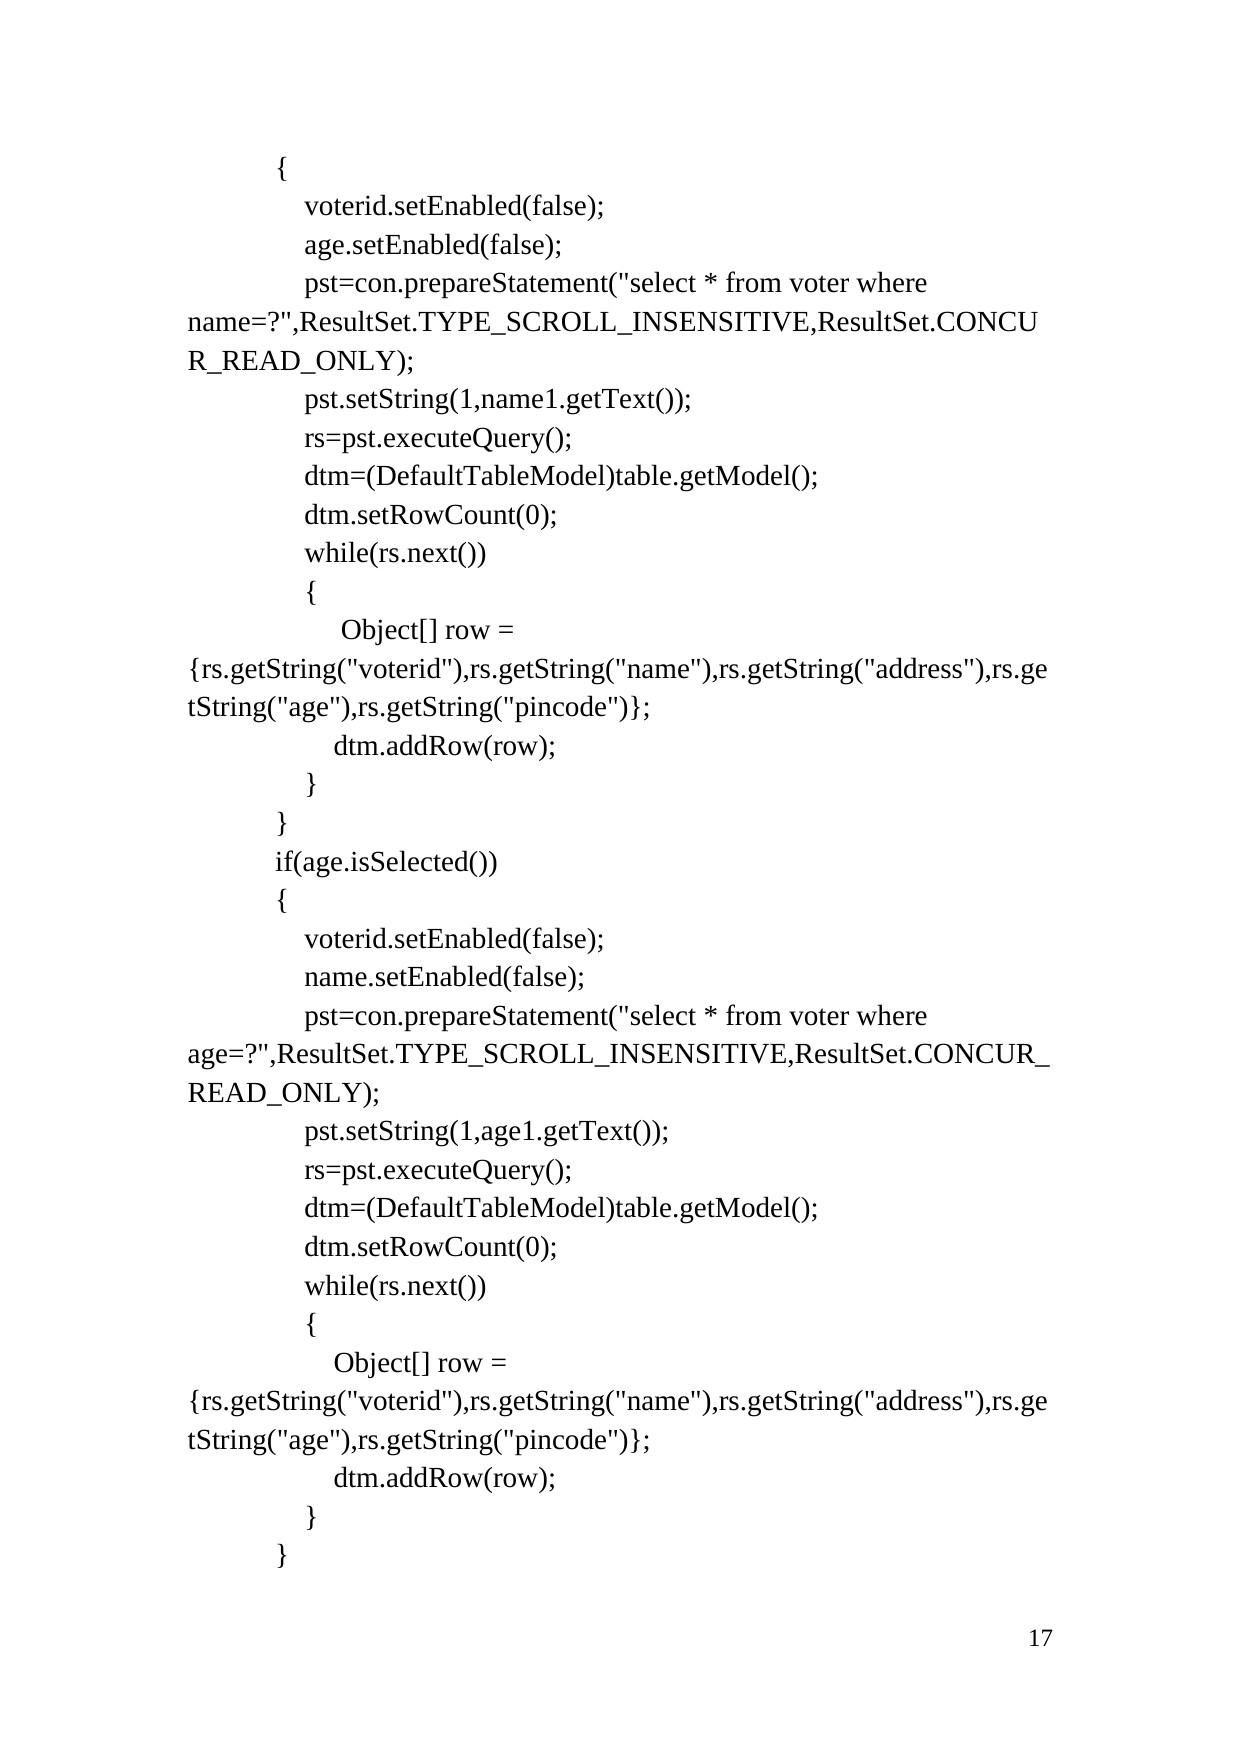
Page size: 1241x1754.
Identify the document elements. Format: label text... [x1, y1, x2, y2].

text } [187, 767, 1053, 800]
text rs=pst.executeQuery(); [187, 1152, 1053, 1186]
text if(age.isSelected()) [187, 844, 1053, 877]
text pst=con.prepareStatement("select * from voter where name=?",ResultSet.TYPE_SCROLL_INSENSITIVE,ResultSet.CONCUR_READ_ONLY); [187, 266, 1053, 376]
text rs=pst.executeQuery(); [187, 420, 1053, 453]
text { [187, 574, 1053, 607]
text Object[] row = {rs.getString("voterid"),rs.getString("name"),rs.getString("address"),rs.getString("age"),rs.getString("pincode")}; [187, 1345, 1053, 1455]
text Object[] row = {rs.getString("voterid"),rs.getString("name"),rs.getString("address"),rs.getString("age"),rs.getString("pincode")}; [187, 612, 1053, 723]
text pst.setString(1,name1.getText()); [187, 381, 1053, 415]
text while(rs.next()) [187, 535, 1053, 569]
text age.setEnabled(false); [187, 227, 1053, 261]
text dtm.addRow(row); [187, 1460, 1053, 1494]
text dtm=(DefaultTableModel)table.getModel(); [187, 458, 1053, 492]
text while(rs.next()) [187, 1268, 1053, 1301]
text } [187, 1499, 1053, 1532]
text dtm=(DefaultTableModel)table.getModel(); [187, 1191, 1053, 1224]
text pst=con.prepareStatement("select * from voter where age=?",ResultSet.TYPE_SCROLL_INSENSITIVE,ResultSet.CONCUR_READ_ONLY); [187, 998, 1053, 1108]
text name.setEnabled(false); [187, 959, 1053, 993]
text { [187, 1306, 1053, 1340]
text dtm.addRow(row); [187, 728, 1053, 762]
text voterid.setEnabled(false); [187, 188, 1053, 222]
text } [187, 805, 1053, 839]
text pst.setString(1,age1.getText()); [187, 1113, 1053, 1147]
text dtm.setRowCount(0); [187, 497, 1053, 530]
text { [187, 882, 1053, 916]
text dtm.setRowCount(0); [187, 1229, 1053, 1263]
text } [187, 1537, 1053, 1571]
text { [187, 150, 1053, 183]
text voterid.setEnabled(false); [187, 921, 1053, 954]
